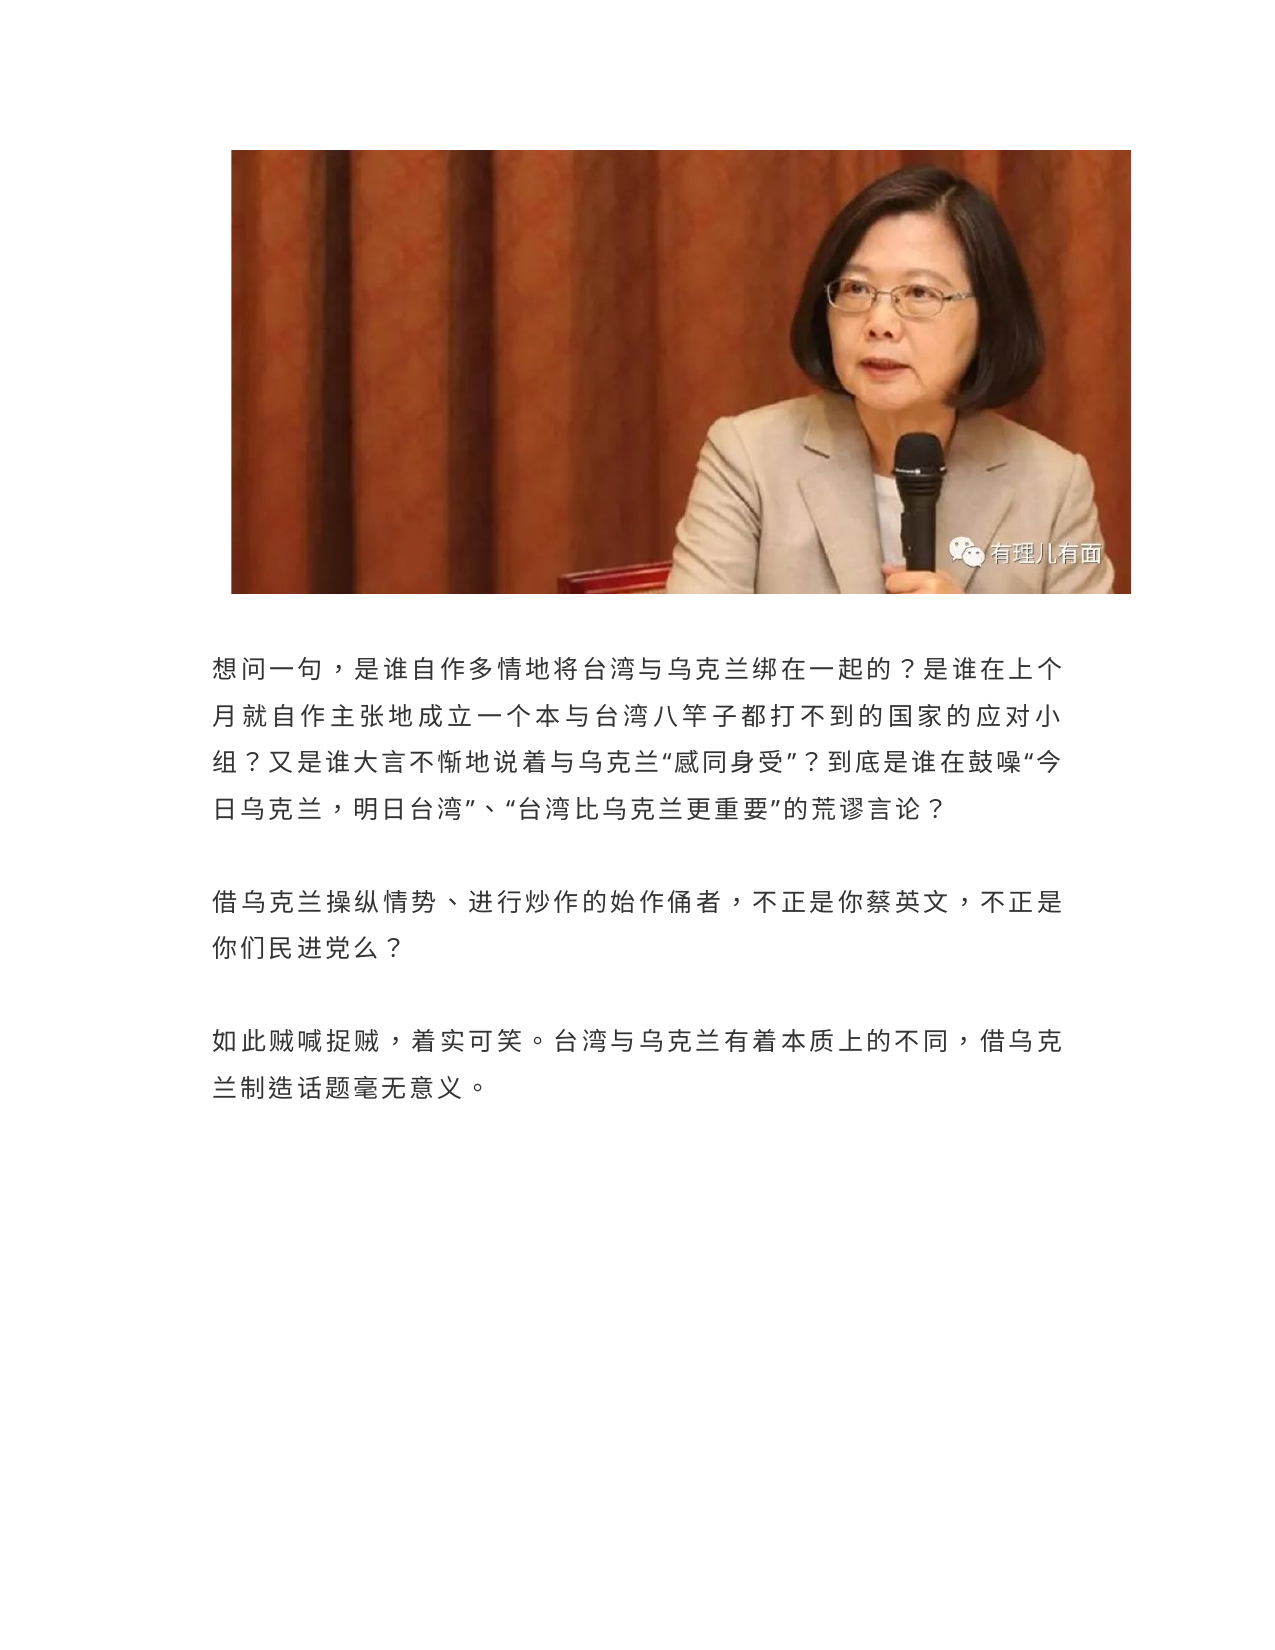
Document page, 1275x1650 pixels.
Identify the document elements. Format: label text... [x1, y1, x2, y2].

text 想问一句，是谁自作多情地将台湾与乌克兰绑在一起的？是谁在上个月就自作主张地成立一个本与台湾八竿子都打不到的国家的应对小组？又是谁大言不惭地说着与乌克兰“感同身受”？到底是谁在鼓噪“今日乌克兰，明日台湾”、“台湾比乌克兰更重要”的荒谬言论？ [212, 640, 1062, 826]
picture [231, 150, 1132, 594]
text 如此贼喊捉贼，着实可笑。台湾与乌克兰有着本质上的不同，借乌克兰制造话题毫无意义。 [212, 1011, 1062, 1104]
text 借乌克兰操纵情势、进行炒作的始作俑者，不正是你蔡英文，不正是你们民进党么？ [212, 872, 1062, 965]
